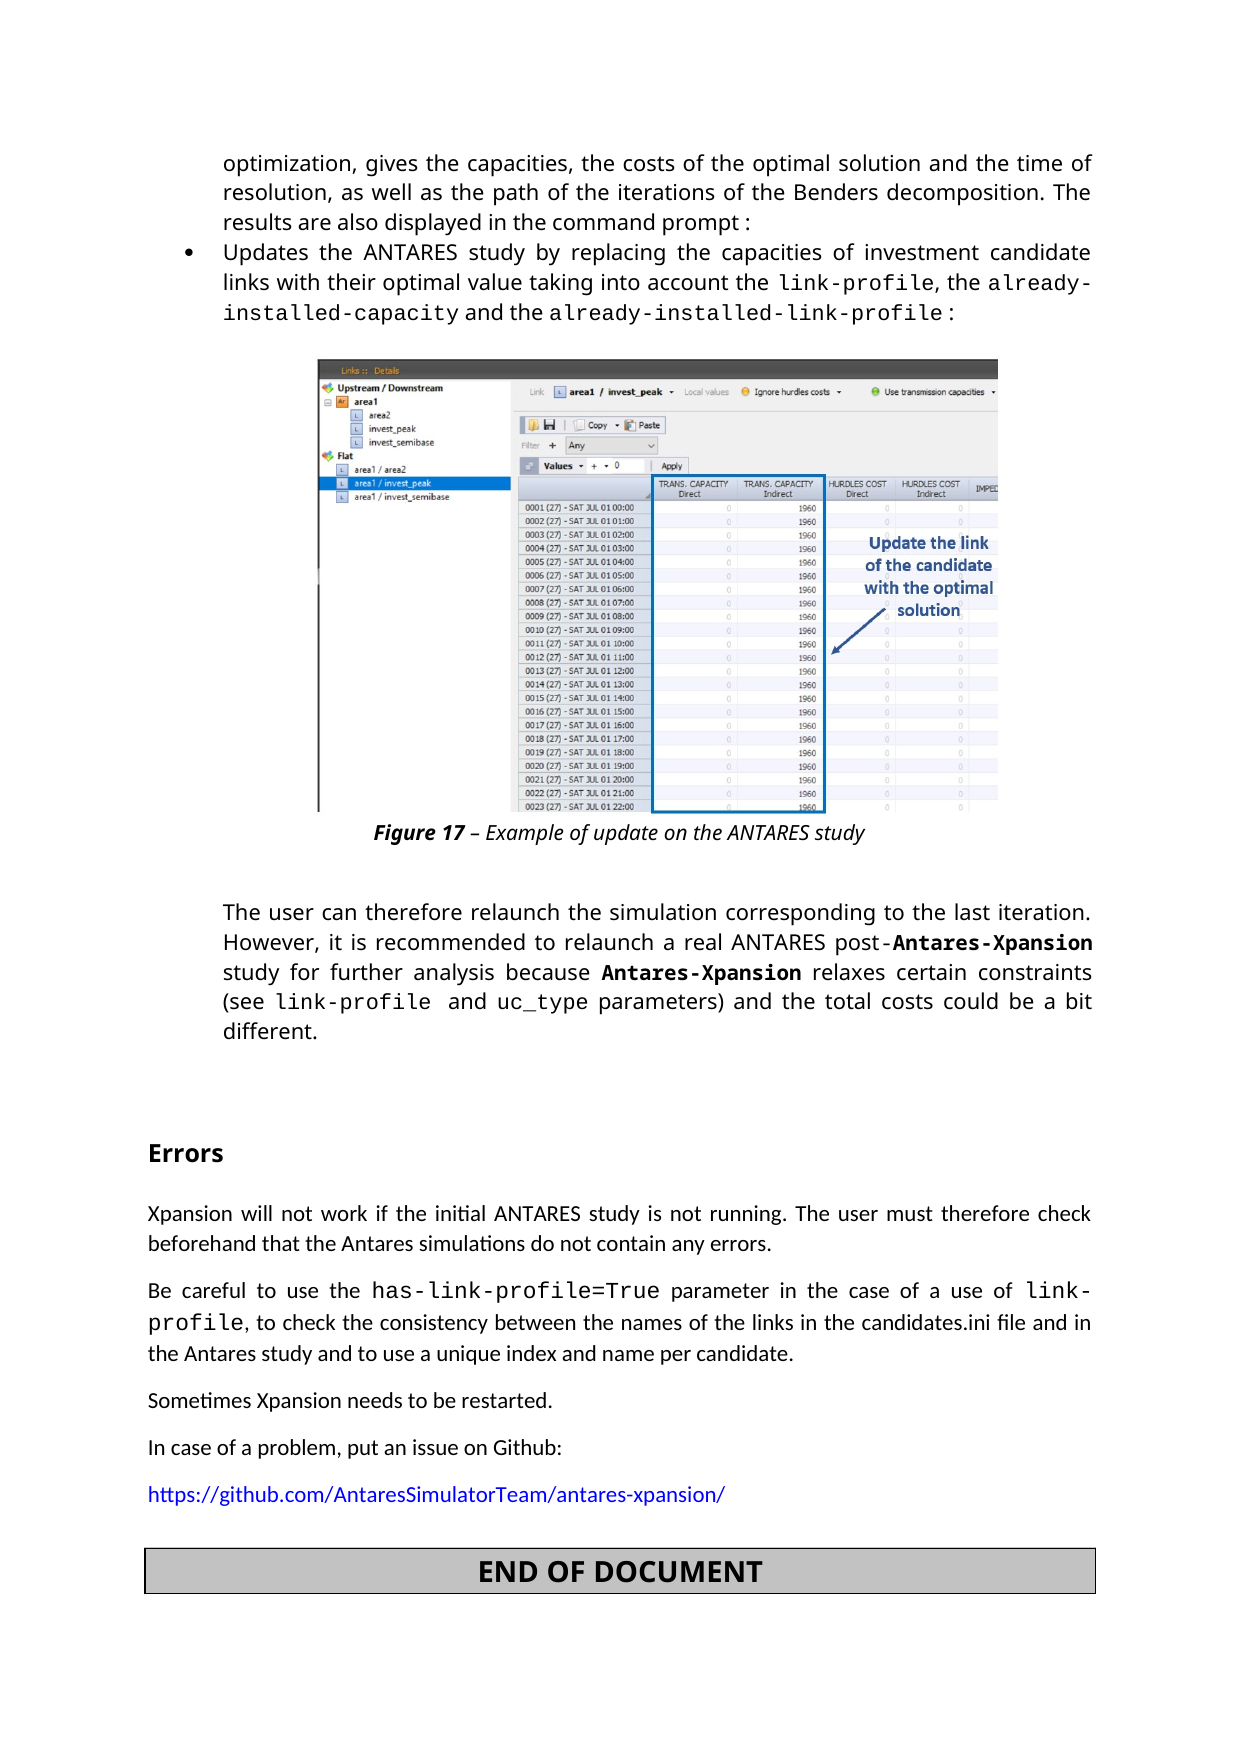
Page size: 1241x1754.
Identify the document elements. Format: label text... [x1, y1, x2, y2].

text Xpansion will not work if the initial ANTARES study is not running. The user must therefore check beforehand that the Antares simulations do not contain any errors. [148, 1199, 1093, 1257]
text In case of a problem, put an issue on Github: [148, 1433, 1093, 1461]
text end of document [146, 1549, 1095, 1593]
list The user can therefore relaunch the simulation corresponding to the last iteration. However, it is recommended to relaunch a real ANTARES post-Antares-Xpansion study for further analysis because Antares-Xpansion relaxes certain constraints (see link-profile and uc_type parameters) and the total costs could be a bit different. [223, 897, 1093, 1046]
list Updates the ANTARES study by replacing the capacities of investment candidate links with their optimal value taking into account the link-profile, the already-installed-capacity and the already-installed-link-profile : [185, 237, 1093, 327]
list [185, 148, 1093, 237]
picture [313, 356, 1002, 818]
text https://github.com/AntaresSimulatorTeam/antares-xpansion/ [148, 1480, 1093, 1508]
text Be careful to use the has-link-profile=True parameter in the case of a use of link-profile, to check the consistency between the names of the links in the candidates.ini file and in the Antares study and to use a unique index and name per candidate. [148, 1276, 1093, 1367]
text Figure 17 – Example of update on the ANTARES study [148, 818, 1093, 846]
text Sometimes Xpansion needs to be restarted. [148, 1386, 1093, 1414]
text Errors [148, 1135, 1093, 1169]
